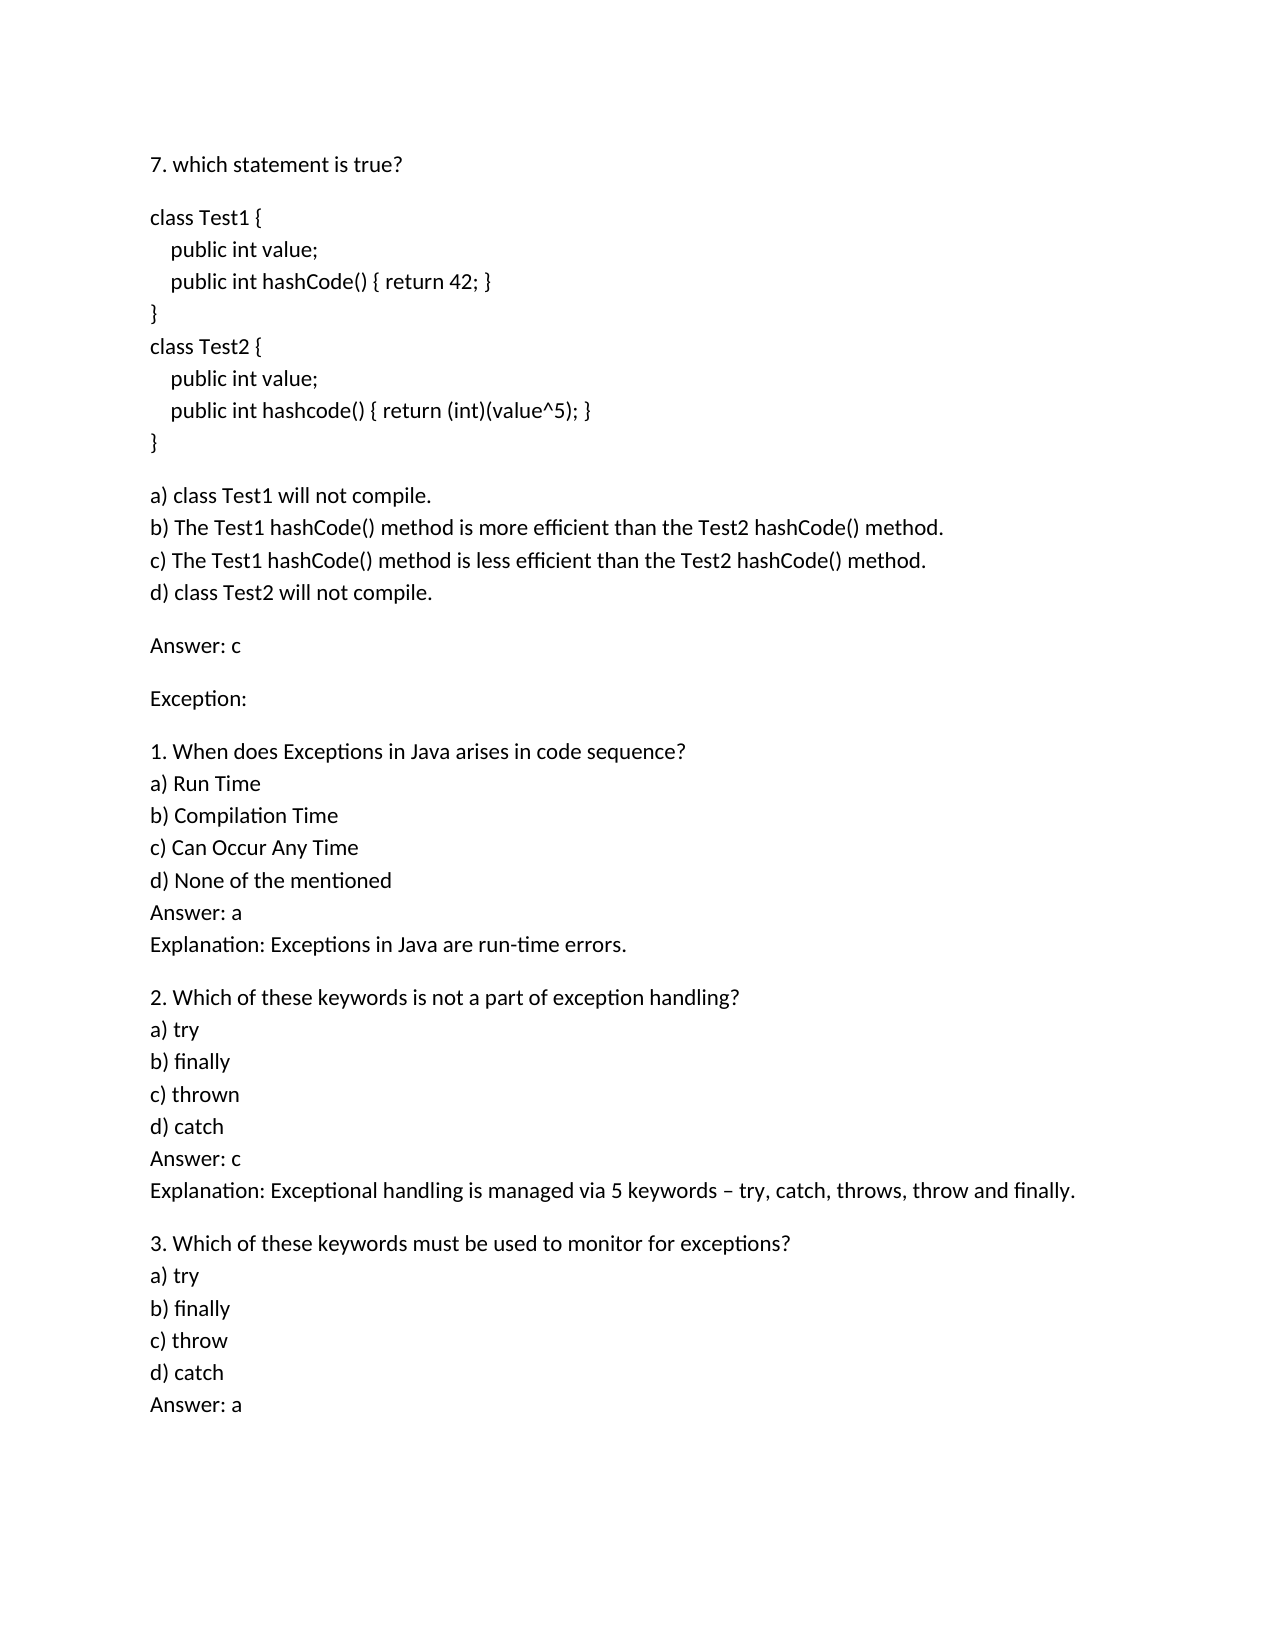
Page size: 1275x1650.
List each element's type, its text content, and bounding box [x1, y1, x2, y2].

text Exception: [150, 684, 1125, 712]
text 7. which statement is true? [150, 150, 1125, 178]
text 3. Which of these keywords must be used to monitor for exceptions? a) try b) finally c) throw d) catch Answer: a [150, 1229, 1125, 1450]
text class Test1 { public int value; public int hashCode() { return 42; } } class Test2 { public int value; public int hashcode() { return (int)(value^5); } } [150, 203, 1125, 456]
text 2. Which of these keywords is not a part of exception handling? a) try b) finally c) thrown d) catch Answer: c Explanation: Exceptional handling is managed via 5 keywords – try, catch, throws, throw and finally. [150, 983, 1125, 1204]
text 1. When does Exceptions in Java arises in code sequence? a) Run Time b) Compilation Time c) Can Occur Any Time d) None of the mentioned Answer: a Explanation: Exceptions in Java are run-time errors. [150, 737, 1125, 958]
text a) class Test1 will not compile. b) The Test1 hashCode() method is more efficient than the Test2 hashCode() method. c) The Test1 hashCode() method is less efficient than the Test2 hashCode() method. d) class Test2 will not compile. [150, 481, 1125, 606]
text Answer: c [150, 631, 1125, 659]
